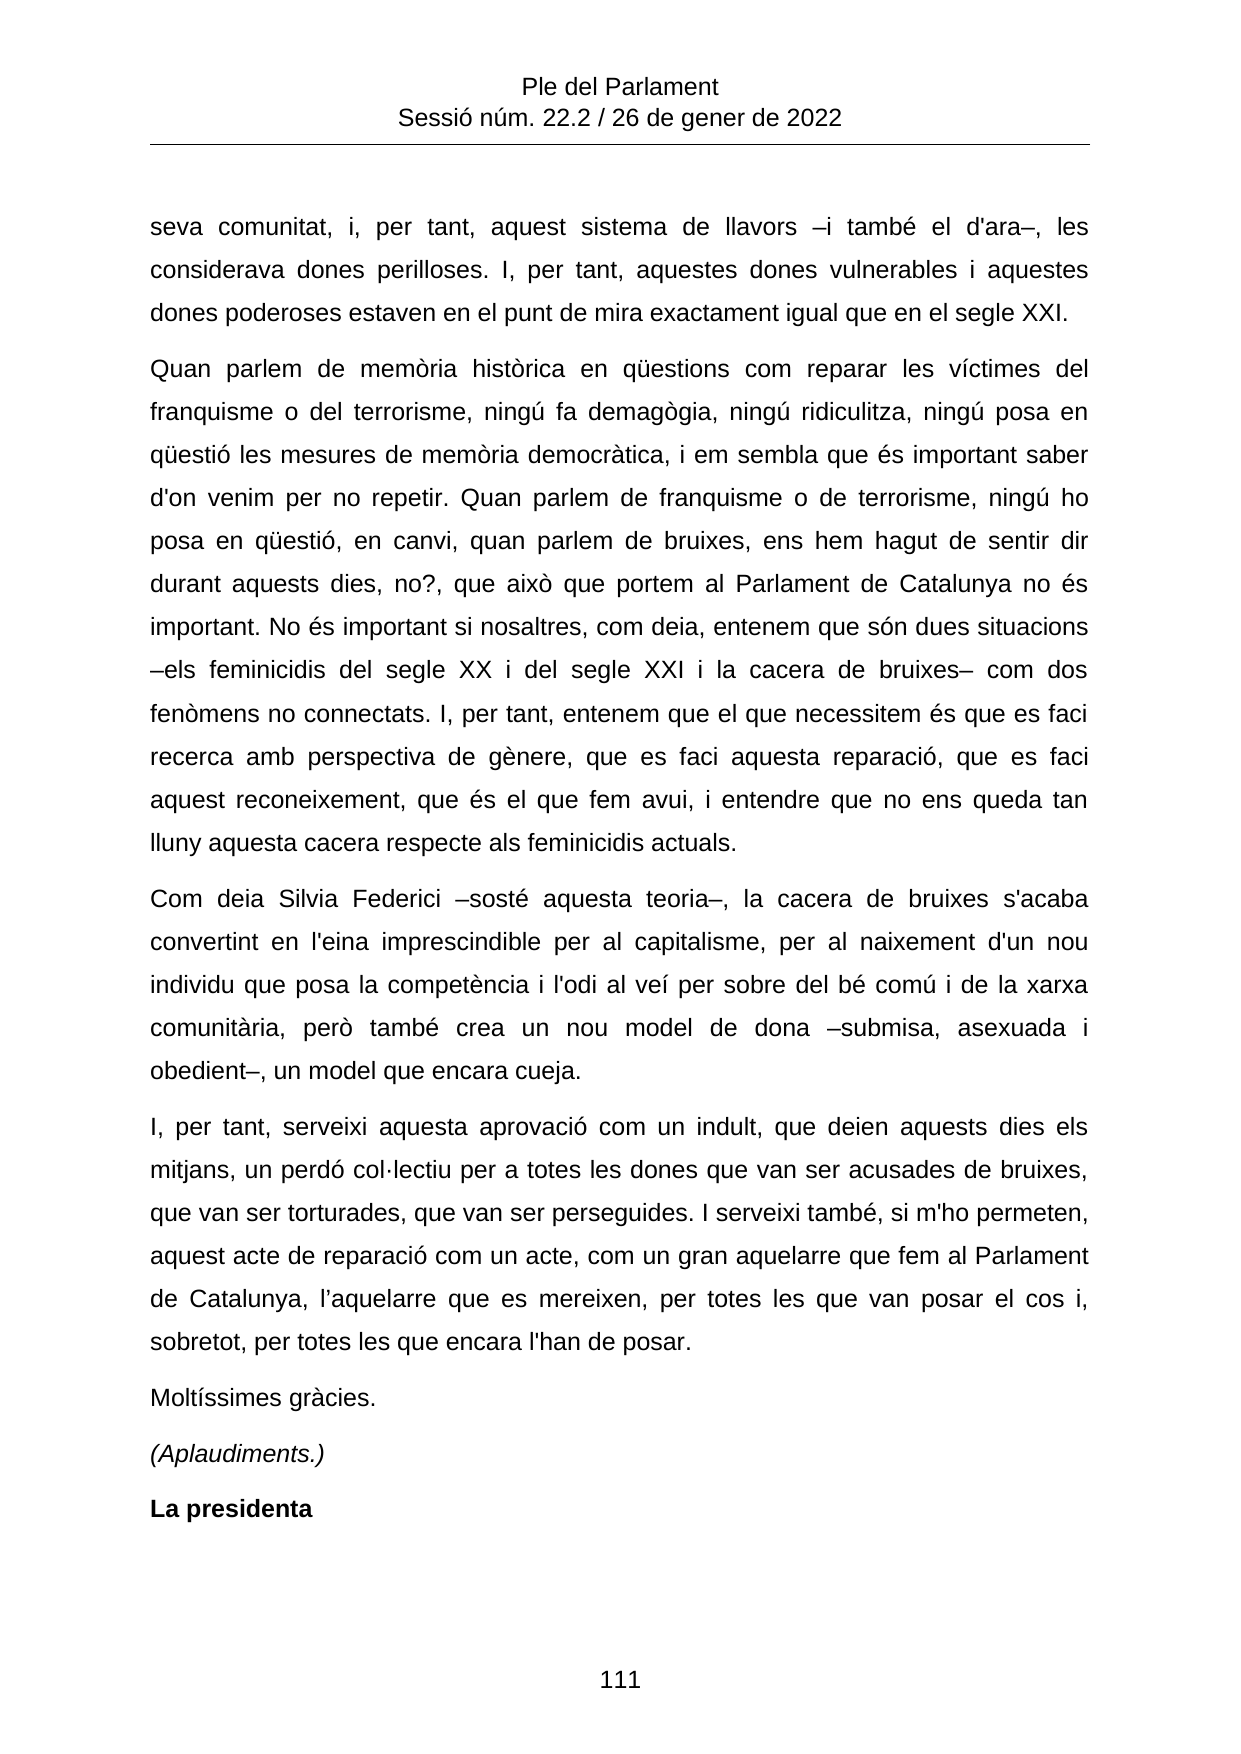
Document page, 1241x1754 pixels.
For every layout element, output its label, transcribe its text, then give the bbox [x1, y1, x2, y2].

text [150, 212, 1090, 327]
text (Aplaudiments.) [150, 1439, 1090, 1467]
text Moltíssimes gràcies. [150, 1383, 1090, 1412]
text I, per tant, serveixi aquesta aprovació com un indult, que deien aquests dies els mitjans, un perdó col·lectiu per a totes les dones que van ser acusades de bruixes, que van ser torturades, que van ser perseguides. I serveixi també, si m'ho permeten, aquest acte de reparació com un acte, com un gran aquelarre que fem al Parlament de Catalunya, l’aquelarre que es mereixen, per totes les que van posar el cos i, sobretot, per totes les que encara l'han de posar. [150, 1112, 1090, 1356]
text Quan parlem de memòria històrica en qüestions com reparar les víctimes del franquisme o del terrorisme, ningú fa demagògia, ningú ridiculitza, ningú posa en qüestió les mesures de memòria democràtica, i em sembla que és important saber d'on venim per no repetir. Quan parlem de franquisme o de terrorisme, ningú ho posa en qüestió, en canvi, quan parlem de bruixes, ens hem hagut de sentir dir durant aquests dies, no?, que això que portem al Parlament de Catalunya no és important. No és important si nosaltres, com deia, entenem que són dues situacions –els feminicidis del segle XX i del segle XXI i la cacera de bruixes– com dos fenòmens no connectats. I, per tant, entenem que el que necessitem és que es faci recerca amb perspectiva de gènere, que es faci aquesta reparació, que es faci aquest reconeixement, que és el que fem avui, i entendre que no ens queda tan lluny aquesta cacera respecte als feminicidis actuals. [150, 354, 1090, 857]
text La presidenta [150, 1494, 1090, 1523]
text Com deia Silvia Federici –sosté aquesta teoria–, la cacera de bruixes s'acaba convertint en l'eina imprescindible per al capitalisme, per al naixement d'un nou individu que posa la competència i l'odi al veí per sobre del bé comú i de la xarxa comunitària, però també crea un nou model de dona –submisa, asexuada i obedient–, un model que encara cueja. [150, 884, 1090, 1085]
